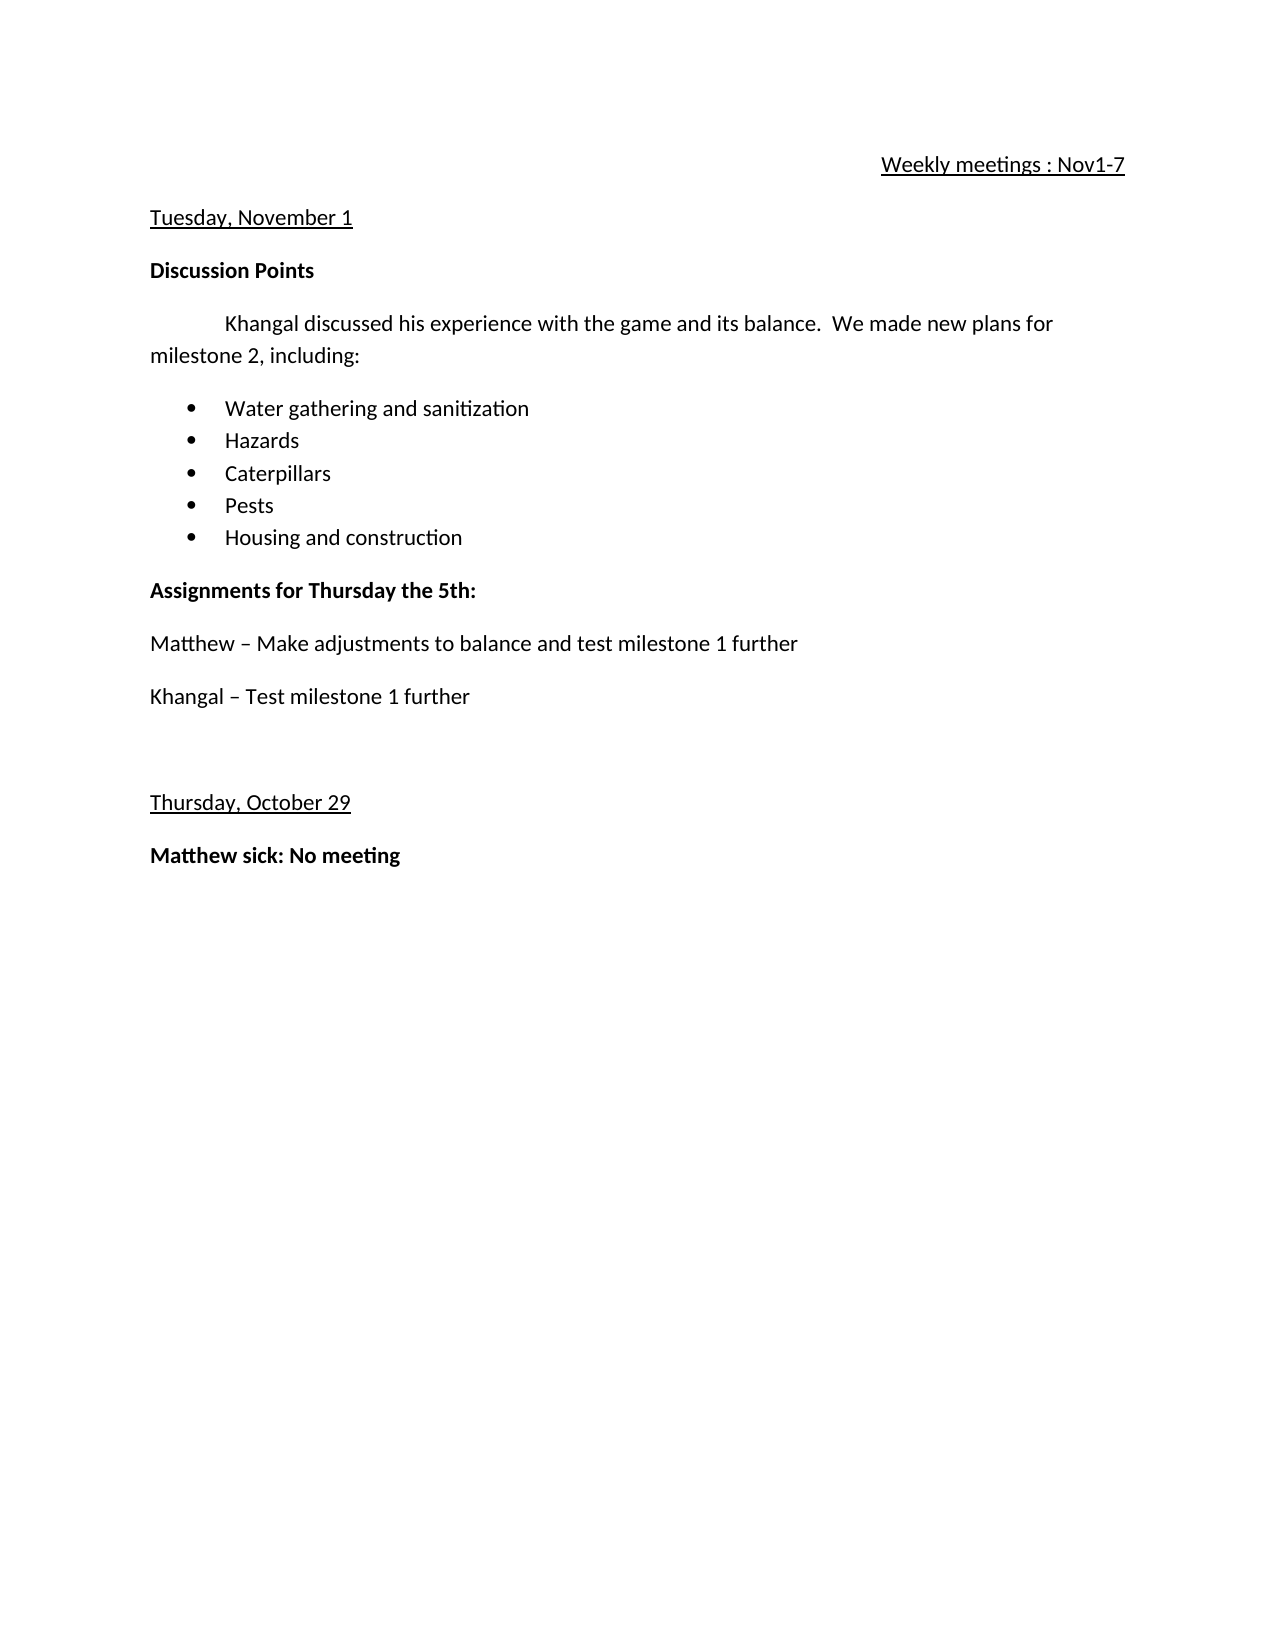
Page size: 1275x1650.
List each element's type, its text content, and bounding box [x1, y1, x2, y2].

text Khangal – Test milestone 1 further [150, 682, 1125, 710]
text Thursday, October 29 [150, 788, 1125, 816]
text Tuesday, November 1 [150, 203, 1125, 231]
text Matthew sick: No meeting [150, 841, 1125, 869]
list Pests [187, 491, 1125, 519]
list Housing and construction [187, 523, 1125, 551]
list Hazards [187, 426, 1125, 454]
text Matthew – Make adjustments to balance and test milestone 1 further [150, 629, 1125, 657]
list Caterpillars [187, 459, 1125, 487]
list Water gathering and sanitization [187, 394, 1125, 422]
text Discussion Points [150, 256, 1125, 284]
text Khangal discussed his experience with the game and its balance. We made new plans for milestone 2, including: [150, 309, 1125, 369]
text Weekly meetings : Nov1-7 [150, 150, 1125, 178]
text Assignments for Thursday the 5th: [150, 576, 1125, 604]
